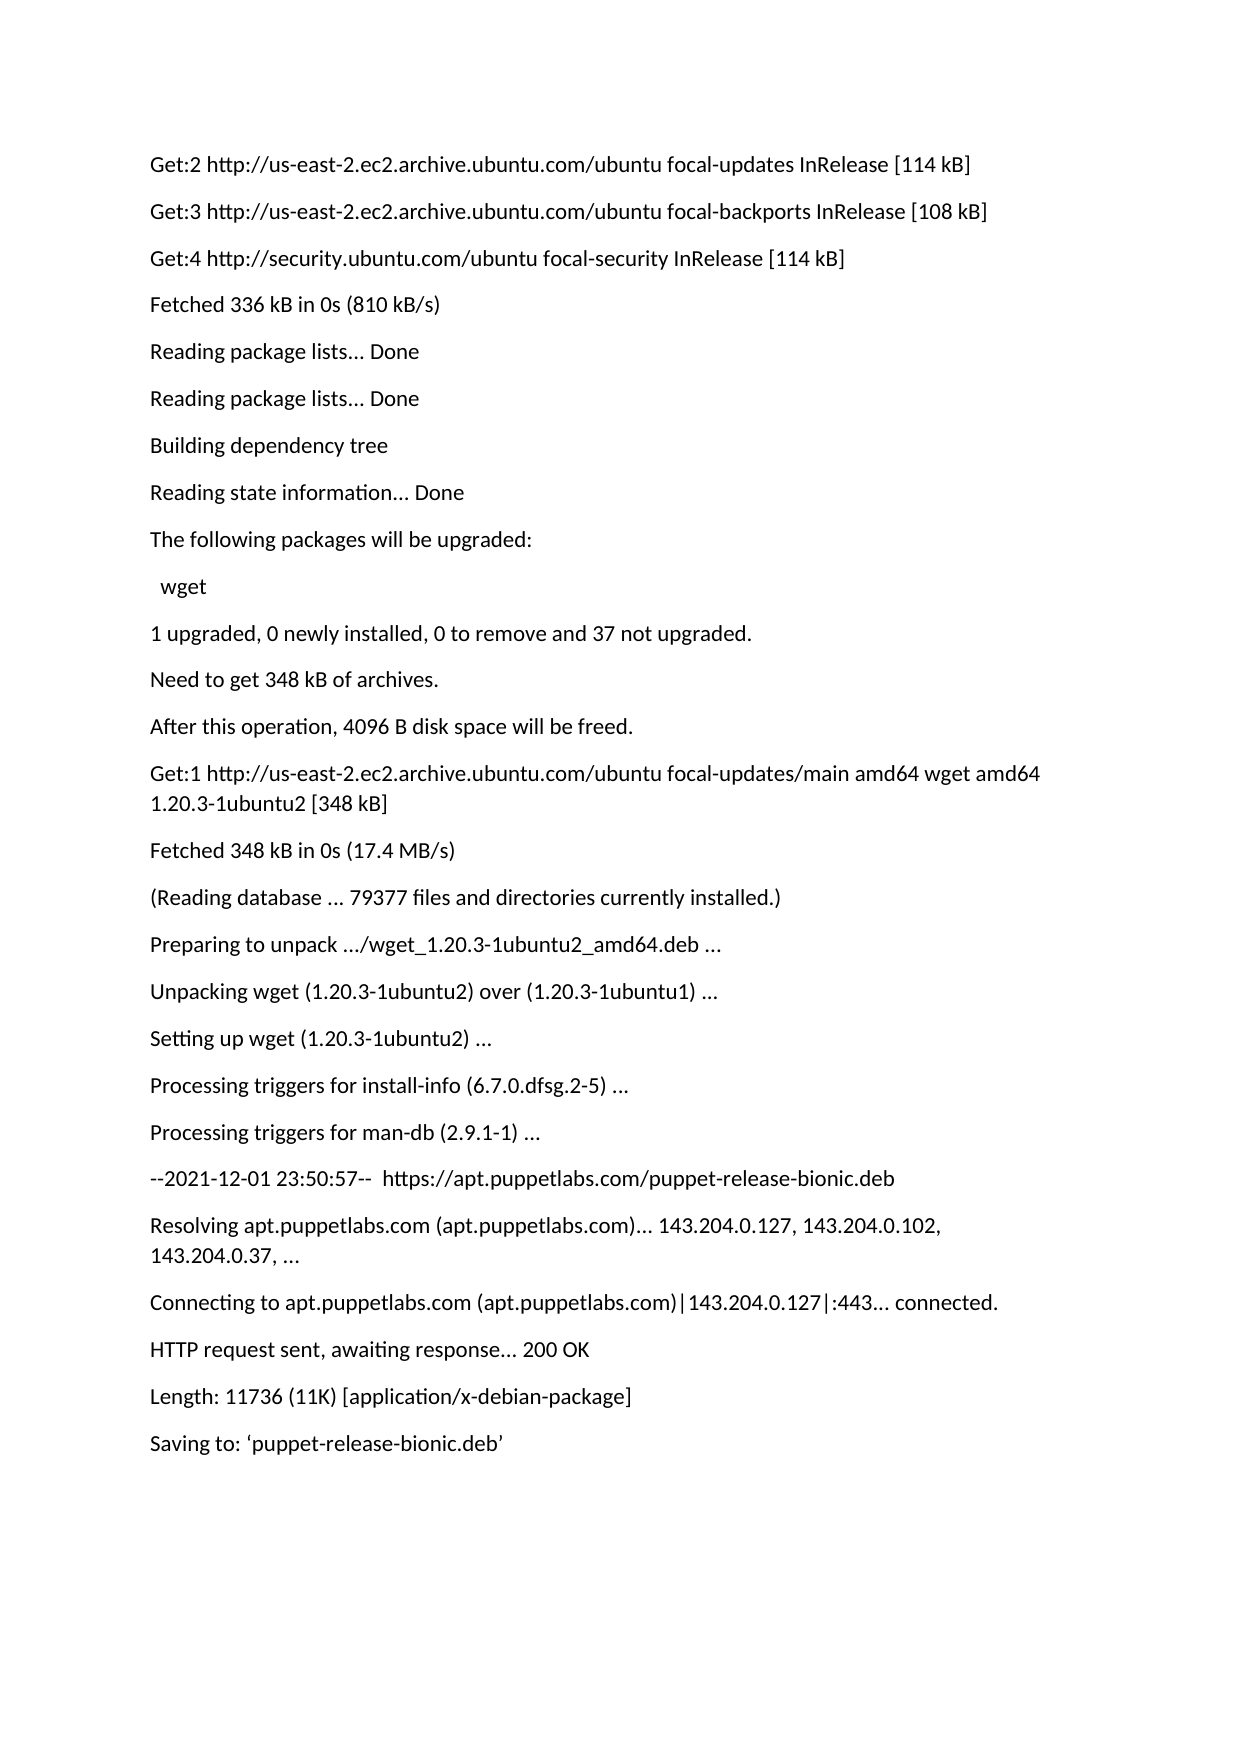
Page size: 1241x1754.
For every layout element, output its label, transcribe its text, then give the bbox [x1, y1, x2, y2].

text Reading state information... Done [150, 478, 1090, 506]
text The following packages will be upgraded: [150, 525, 1090, 553]
text Fetched 348 kB in 0s (17.4 MB/s) [150, 836, 1090, 864]
text Setting up wget (1.20.3-1ubuntu2) ... [150, 1024, 1090, 1052]
text Get:1 http://us-east-2.ec2.archive.ubuntu.com/ubuntu focal-updates/main amd64 wget amd64 1.20.3-1ubuntu2 [348 kB] [150, 759, 1090, 818]
text Resolving apt.puppetlabs.com (apt.puppetlabs.com)... 143.204.0.127, 143.204.0.102, 143.204.0.37, ... [150, 1211, 1090, 1270]
text Unpacking wget (1.20.3-1ubuntu2) over (1.20.3-1ubuntu1) ... [150, 977, 1090, 1005]
text Length: 11736 (11K) [application/x-debian-package] [150, 1382, 1090, 1410]
text HTTP request sent, awaiting response... 200 OK [150, 1335, 1090, 1363]
text Get:4 http://security.ubuntu.com/ubuntu focal-security InRelease [114 kB] [150, 244, 1090, 272]
text Reading package lists... Done [150, 337, 1090, 366]
text Get:3 http://us-east-2.ec2.archive.ubuntu.com/ubuntu focal-backports InRelease [108 kB] [150, 197, 1090, 225]
text After this operation, 4096 B disk space will be freed. [150, 712, 1090, 741]
text (Reading database ... 79377 files and directories currently installed.) [150, 883, 1090, 911]
text Preparing to unpack .../wget_1.20.3-1ubuntu2_amd64.deb ... [150, 930, 1090, 958]
text Get:2 http://us-east-2.ec2.archive.ubuntu.com/ubuntu focal-updates InRelease [114 kB] [150, 150, 1090, 178]
text Processing triggers for install-info (6.7.0.dfsg.2-5) ... [150, 1071, 1090, 1099]
text 1 upgraded, 0 newly installed, 0 to remove and 37 not upgraded. [150, 619, 1090, 647]
text Building dependency tree [150, 431, 1090, 459]
text Fetched 336 kB in 0s (810 kB/s) [150, 291, 1090, 319]
text --2021-12-01 23:50:57-- https://apt.puppetlabs.com/puppet-release-bionic.deb [150, 1164, 1090, 1193]
text Processing triggers for man-db (2.9.1-1) ... [150, 1118, 1090, 1146]
text Connecting to apt.puppetlabs.com (apt.puppetlabs.com)|143.204.0.127|:443... connected. [150, 1288, 1090, 1317]
text wget [150, 572, 1090, 600]
text Need to get 348 kB of archives. [150, 666, 1090, 694]
text Saving to: ‘puppet-release-bionic.deb’ [150, 1429, 1090, 1457]
text Reading package lists... Done [150, 384, 1090, 412]
